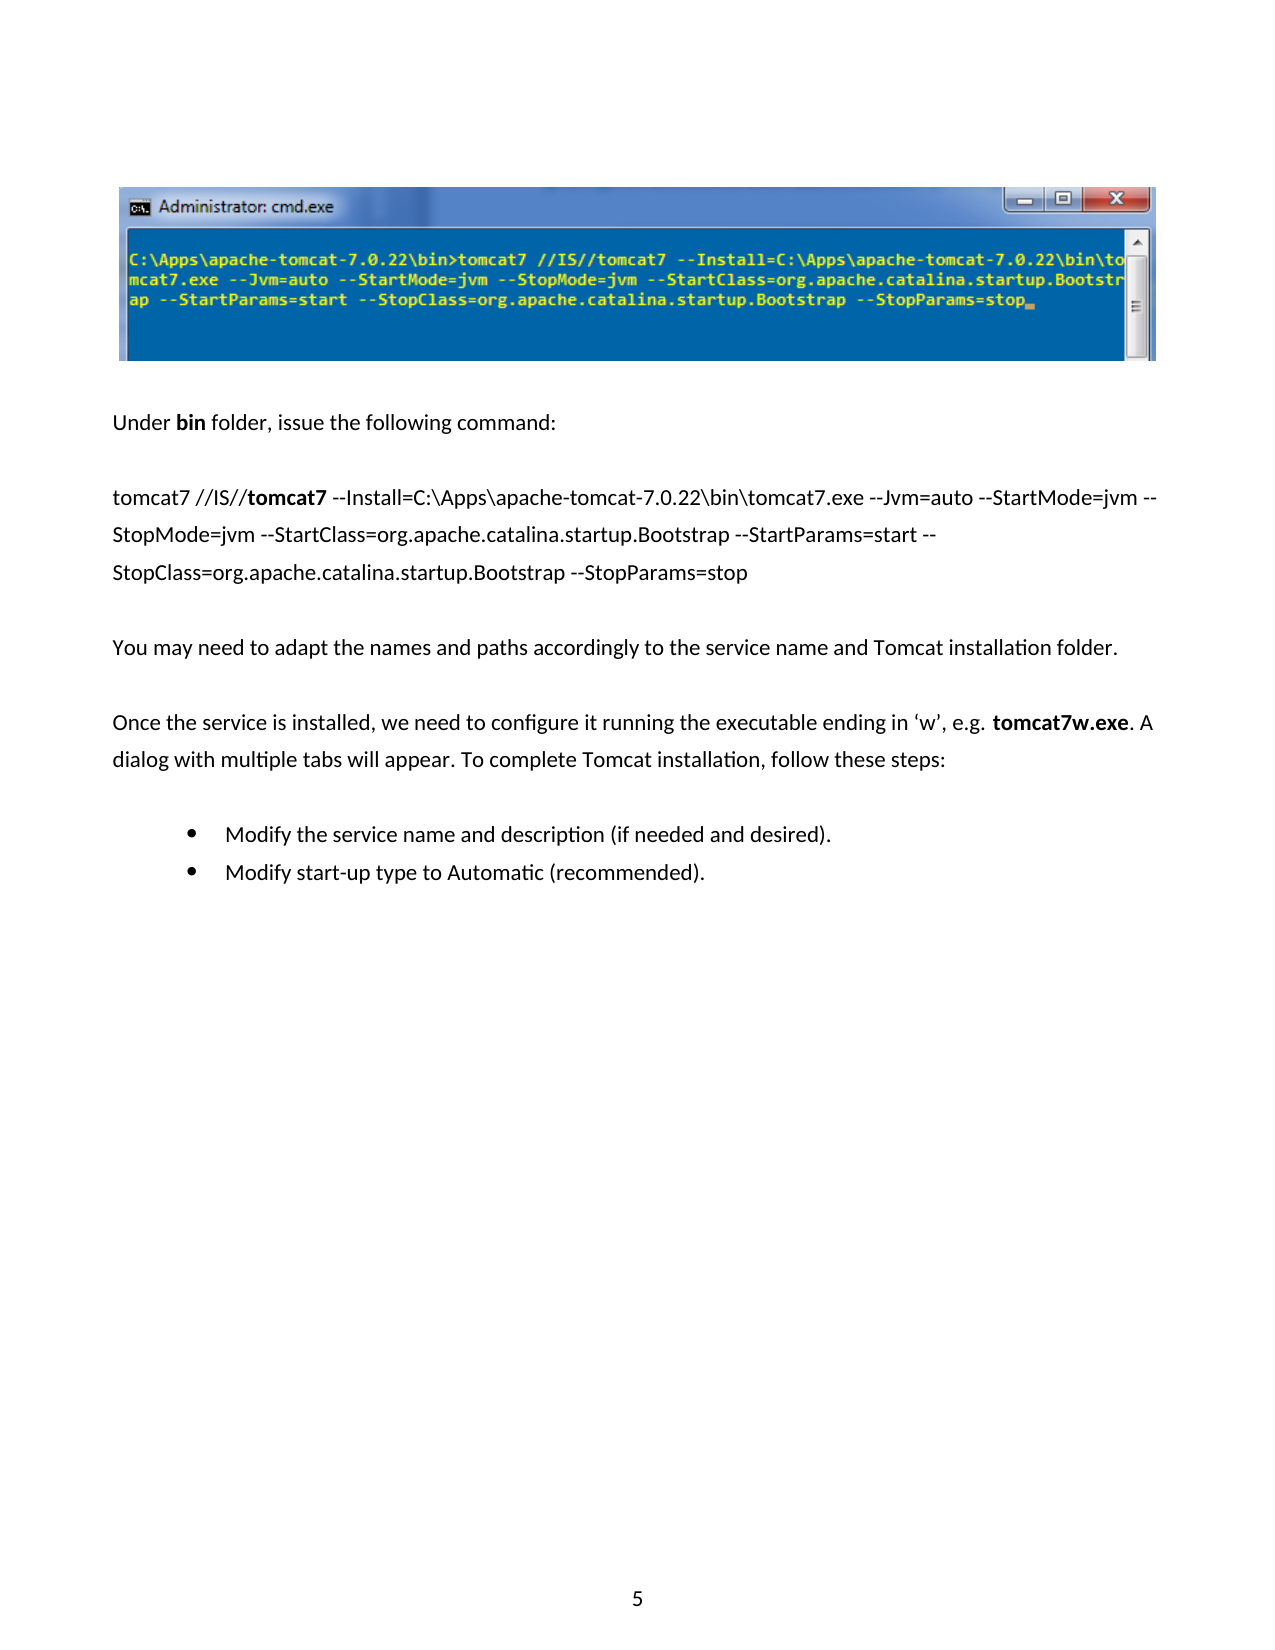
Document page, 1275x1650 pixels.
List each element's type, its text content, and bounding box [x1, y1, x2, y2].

text Once the service is installed, we need to configure it running the executable ending in ‘w’, e.g. tomcat7w.exe. A dialog with multiple tabs will appear. To complete Tomcat installation, follow these steps: [112, 698, 1162, 773]
list Modify the service name and description (if needed and desired). [187, 811, 1162, 848]
list Modify start-up type to Automatic (recommended). [187, 848, 1162, 886]
text You may need to adapt the names and paths accordingly to the service name and Tomcat installation folder. [112, 623, 1162, 661]
text Under bin folder, issue the following command: [112, 398, 1162, 436]
picture [119, 187, 1156, 361]
text tomcat7 //IS//tomcat7 --Install=C:\Apps\apache-tomcat-7.0.22\bin\tomcat7.exe --Jvm=auto --StartMode=jvm --StopMode=jvm --StartClass=org.apache.catalina.startup.Bootstrap --StartParams=start --StopClass=org.apache.catalina.startup.Bootstrap --StopParams=stop [112, 473, 1162, 586]
